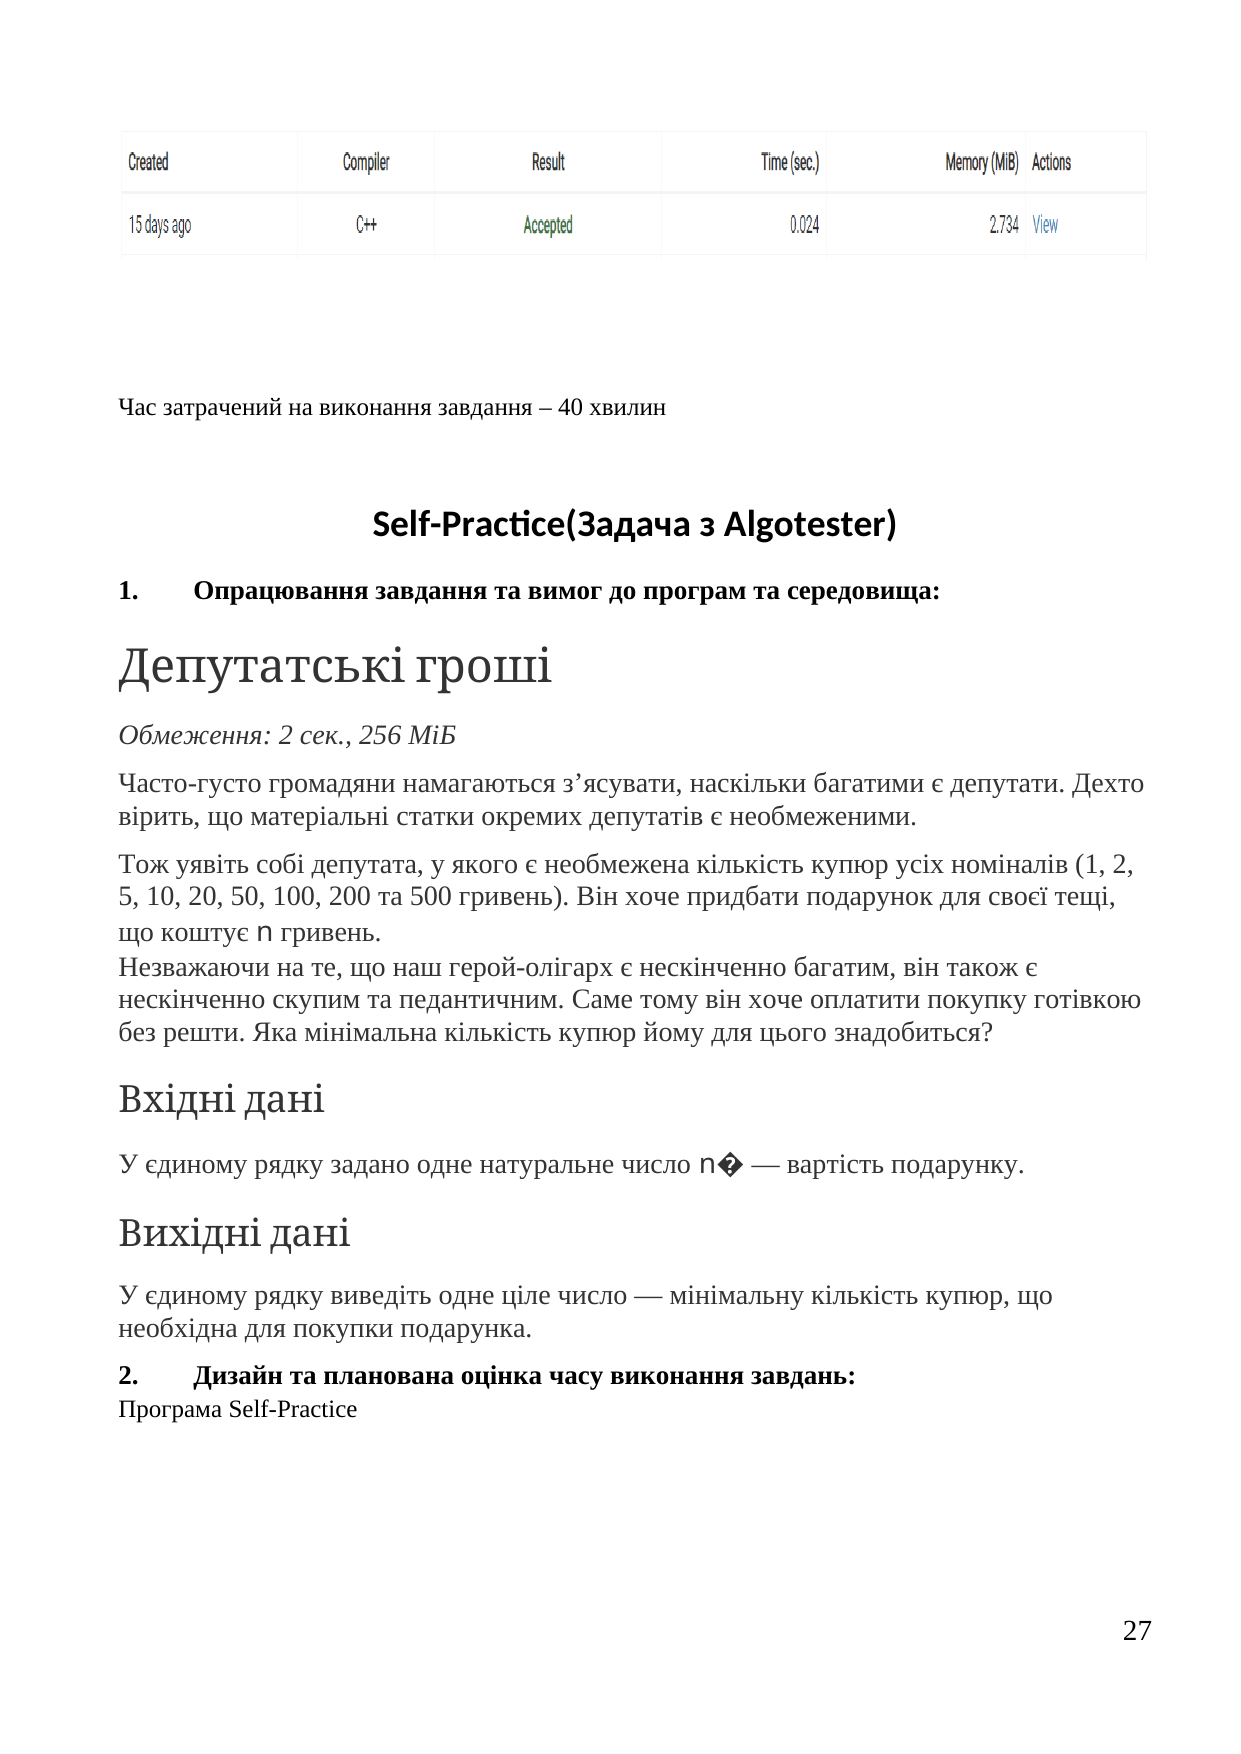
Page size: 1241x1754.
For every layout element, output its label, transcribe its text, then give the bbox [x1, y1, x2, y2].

text Тож уявіть собі депутата, у якого є необмежена кількість купюр усіх номіналів (1, 2, 5, 10, 20, 50, 100, 200 та 500 гривень). Він хоче придбати подарунок для своєї тещі, що коштує n гривень. [118, 847, 1152, 950]
subtitle Вхідні дані [118, 1078, 1152, 1121]
text Незважаючи на те, що наш герой-олігарх є нескінченно багатим, він також є нескінченно скупим та педантичним. Саме тому він хоче оплатити покупку готівкою без решти. Яка мінімальна кількість купюр йому для цього знадобиться? [118, 950, 1152, 1047]
subtitle Депутатські гроші [118, 641, 1152, 695]
subtitle 2. Дизайн та планована оцінка часу виконання завдань: [118, 1359, 1152, 1390]
text Обмеження: 2 сек., 256 МіБ [118, 718, 1152, 751]
text Self-Practice(Задача з Algotester) [118, 500, 1152, 546]
subtitle 1. Опрацювання завдання та вимог до програм та середовища: [118, 574, 1152, 605]
picture [118, 118, 1150, 260]
text У єдиному рядку задано одне натуральне число n� — вартість подарунку. [118, 1143, 1152, 1182]
text Часто-густо громадяни намагаються з’ясувати, наскільки багатими є депутати. Дехто вірить, що матеріальні статки окремих депутатів є необмеженими. [118, 766, 1152, 831]
text У єдиному рядку виведіть одне ціле число — мінімальну кількість купюр, що необхідна для покупки подарунка. [118, 1278, 1152, 1343]
subtitle Вихідні дані [118, 1213, 1152, 1256]
text Програма Self-Practice [118, 1394, 1152, 1423]
text Час затрачений на виконання завдання – 40 хвилин [118, 392, 1152, 421]
